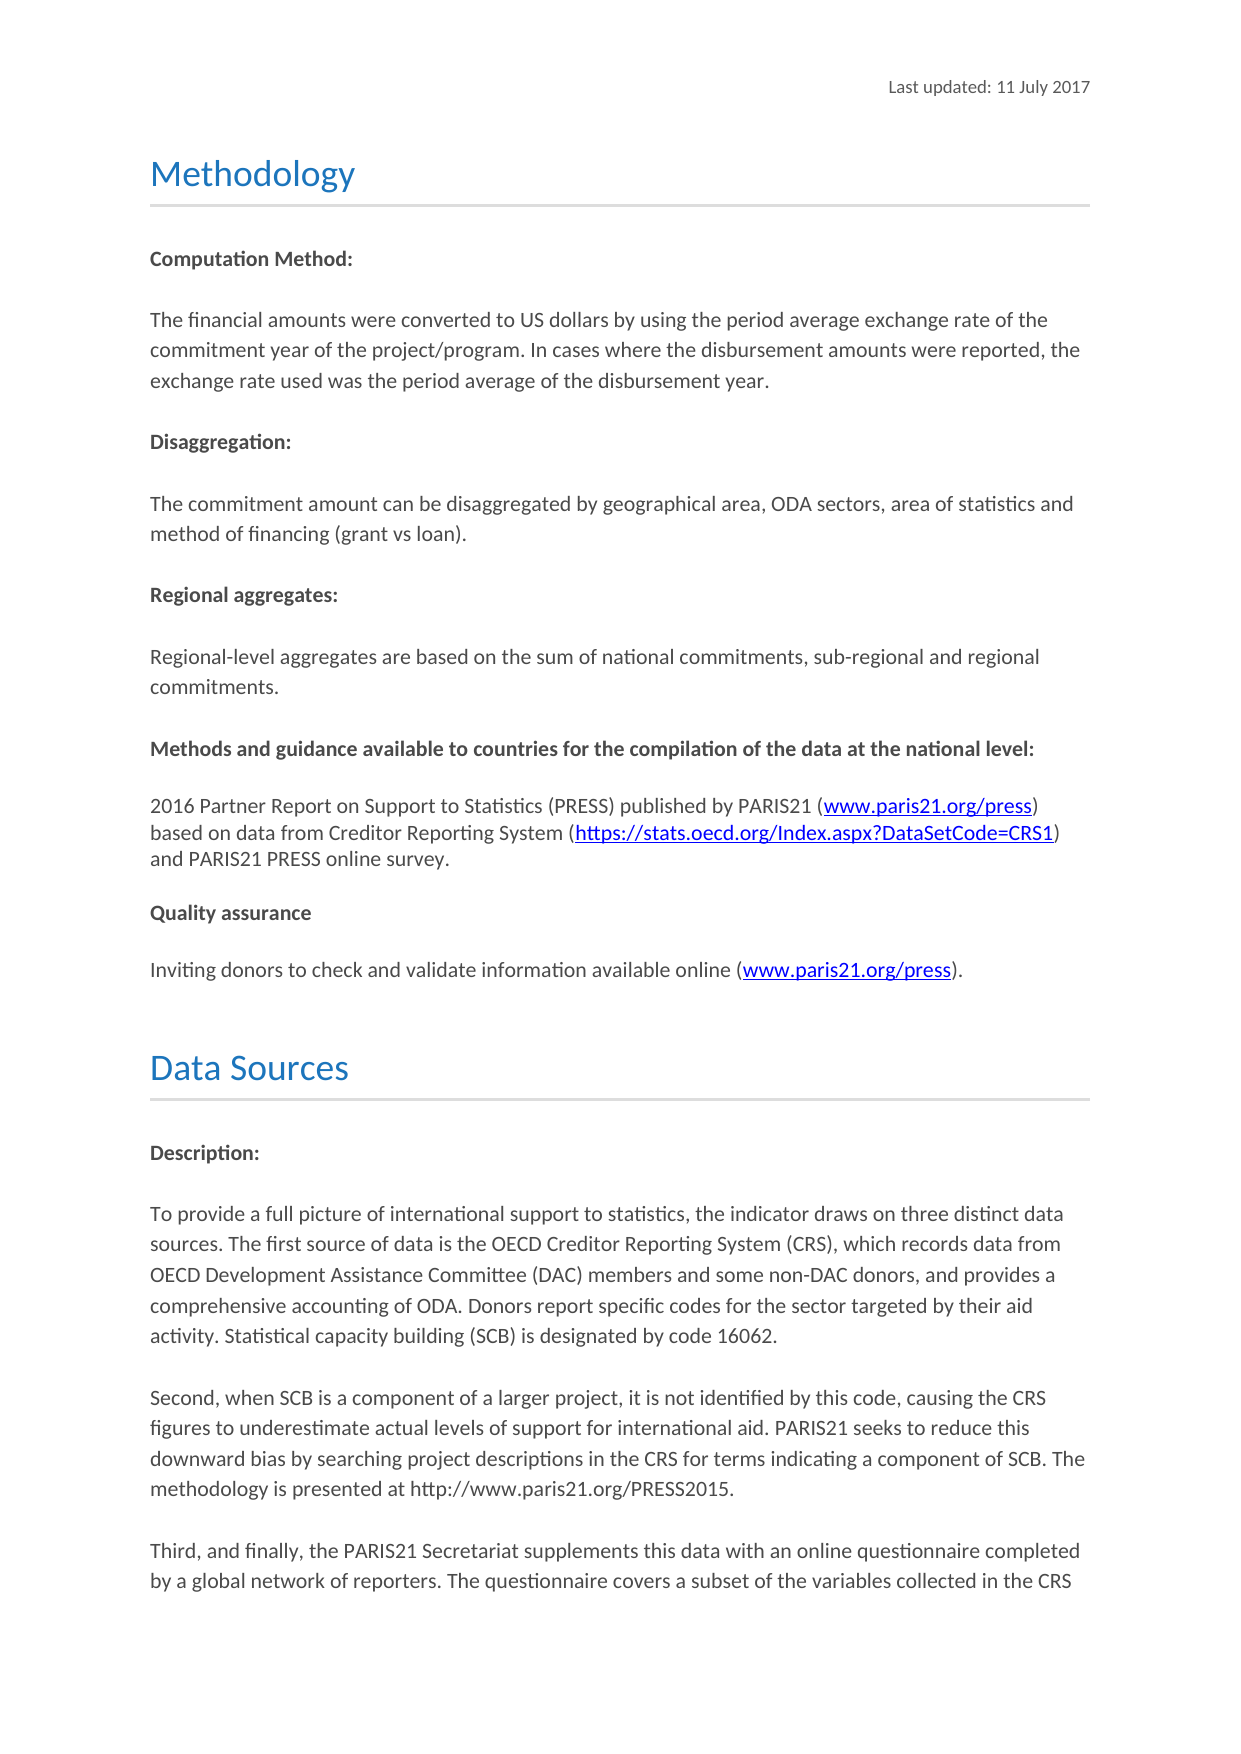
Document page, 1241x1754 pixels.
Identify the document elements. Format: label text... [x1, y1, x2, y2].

text Description: [150, 1139, 1090, 1165]
text Regional-level aggregates are based on the sum of national commitments, sub-regional and regional commitments. [150, 643, 1090, 700]
text Inviting donors to check and validate information available online (www.paris21.org/press). [150, 956, 1090, 983]
text Methodology [150, 150, 1090, 204]
text Methods and guidance available to countries for the compilation of the data at the national level: [150, 735, 1090, 761]
text 2016 Partner Report on Support to Statistics (PRESS) published by PARIS21 (www.paris21.org/press) based on data from Creditor Reporting System (https://stats.oecd.org/Index.aspx?DataSetCode=CRS1) and PARIS21 PRESS online survey. [150, 792, 1090, 872]
text To provide a full picture of international support to statistics, the indicator draws on three distinct data sources. The first source of data is the OECD Creditor Reporting System (CRS), which records data from OECD Development Assistance Committee (DAC) members and some non-DAC donors, and provides a comprehensive accounting of ODA. Donors report specific codes for the sector targeted by their aid activity. Statistical capacity building (SCB) is designated by code 16062. [150, 1200, 1090, 1349]
text Computation Method: [150, 245, 1090, 271]
text Quality assurance [150, 899, 1090, 925]
text Regional aggregates: [150, 582, 1090, 608]
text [150, 1537, 1090, 1594]
text The commitment amount can be disaggregated by geographical area, ODA sectors, area of statistics and method of financing (grant vs loan). [150, 490, 1090, 547]
text Disaggregation: [150, 428, 1090, 455]
text Second, when SCB is a component of a larger project, it is not identified by this code, causing the CRS figures to underestimate actual levels of support for international aid. PARIS21 seeks to reduce this downward bias by searching project descriptions in the CRS for terms indicating a component of SCB. The methodology is presented at http://www.paris21.org/PRESS2015. [150, 1384, 1090, 1502]
text Data Sources [150, 1044, 1090, 1098]
text The financial amounts were converted to US dollars by using the period average exchange rate of the commitment year of the project/program. In cases where the disbursement amounts were reported, the exchange rate used was the period average of the disbursement year. [150, 306, 1090, 394]
